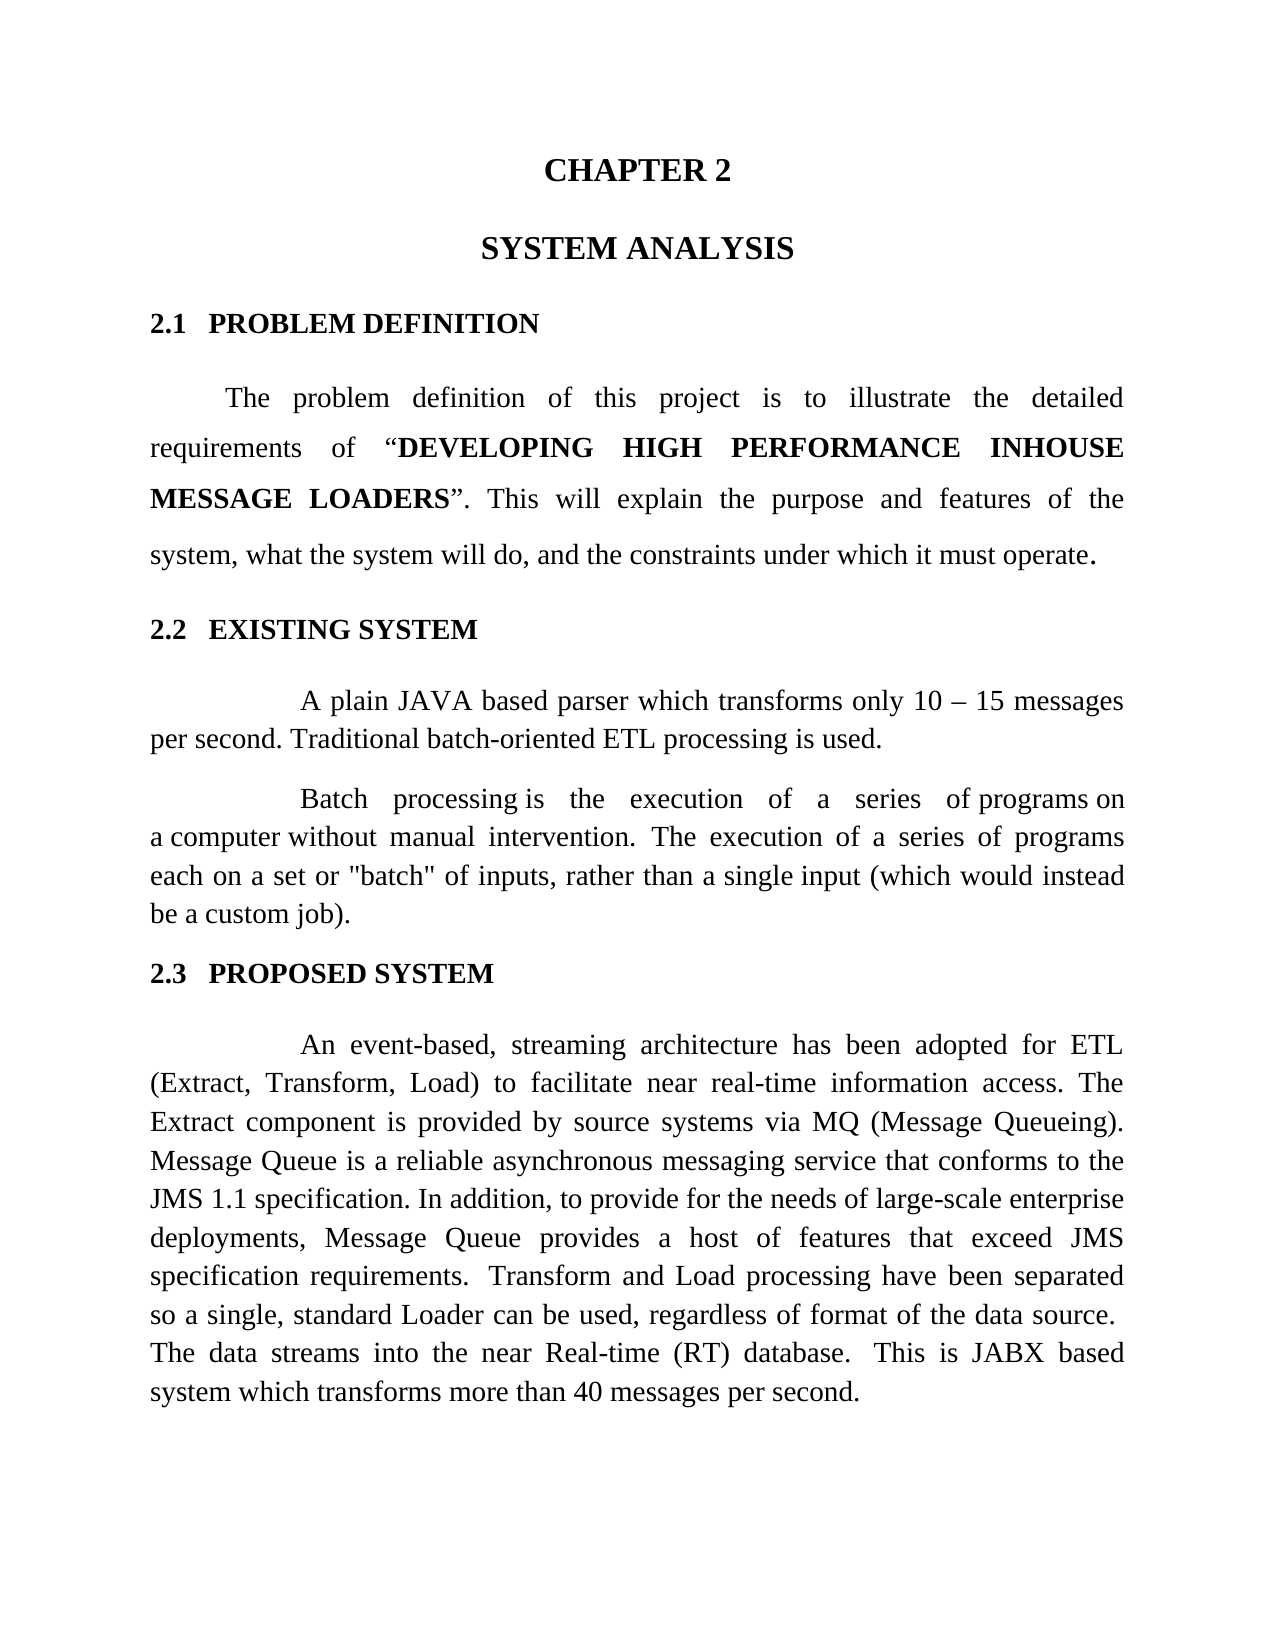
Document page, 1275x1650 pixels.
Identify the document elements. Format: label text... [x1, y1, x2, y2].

text Batch processing is the execution of a series of programs on a computer without manual intervention. The execution of a series of programs each on a set or "batch" of inputs, rather than a single input (which would instead be a custom job). [150, 892, 1125, 930]
text 2.2 EXISTING SYSTEM [150, 612, 1125, 645]
text An event-based, streaming architecture has been adopted for ETL (Extract, Transform, Load) to facilitate near real-time information access. The Extract component is provided by source systems via MQ (Message Queueing). Message Queue is a reliable asynchronous messaging service that conforms to the JMS 1.1 specification. In addition, to provide for the needs of large-scale enterprise deployments, Message Queue provides a host of features that exceed JMS specification requirements. Transform and Load processing have been separated so a single, standard Loader can be used, regardless of format of the data source. The data streams into the near Real-time (RT) database. This is JABX based system which transforms more than 40 messages per second. [150, 1027, 1125, 1143]
text 2.1 PROBLEM DEFINITION [150, 307, 1125, 340]
text CHAPTER 2 [150, 150, 1125, 188]
text A plain JAVA based parser which transforms only 10 – 15 messages per second. Traditional batch-oriented ETL processing is used. [150, 683, 1125, 755]
text The problem definition of this project is to illustrate the detailed requirements of “DEVELOPING HIGH PERFORMANCE INHOUSE MESSAGE LOADERS”. This will explain the purpose and features of the system, what the system will do, and the constraints under which it must operate. [150, 380, 1125, 572]
text Batch processing is the execution of a series of programs on a computer without manual intervention. The execution of a series of programs each on a set or "batch" of inputs, rather than a single input (which would instead be a custom job). [150, 781, 1125, 820]
text An event-based, streaming architecture has been adopted for ETL (Extract, Transform, Load) to facilitate near real-time information access. The Extract component is provided by source systems via MQ (Message Queueing). Message Queue is a reliable asynchronous messaging service that conforms to the JMS 1.1 specification. In addition, to provide for the needs of large-scale enterprise deployments, Message Queue provides a host of features that exceed JMS specification requirements. Transform and Load processing have been separated so a single, standard Loader can be used, regardless of format of the data source. The data streams into the near Real-time (RT) database. This is JABX based system which transforms more than 40 messages per second. [150, 1253, 1125, 1407]
text 2.3 PROPOSED SYSTEM [150, 956, 1125, 989]
text SYSTEM ANALYSIS [150, 228, 1125, 267]
